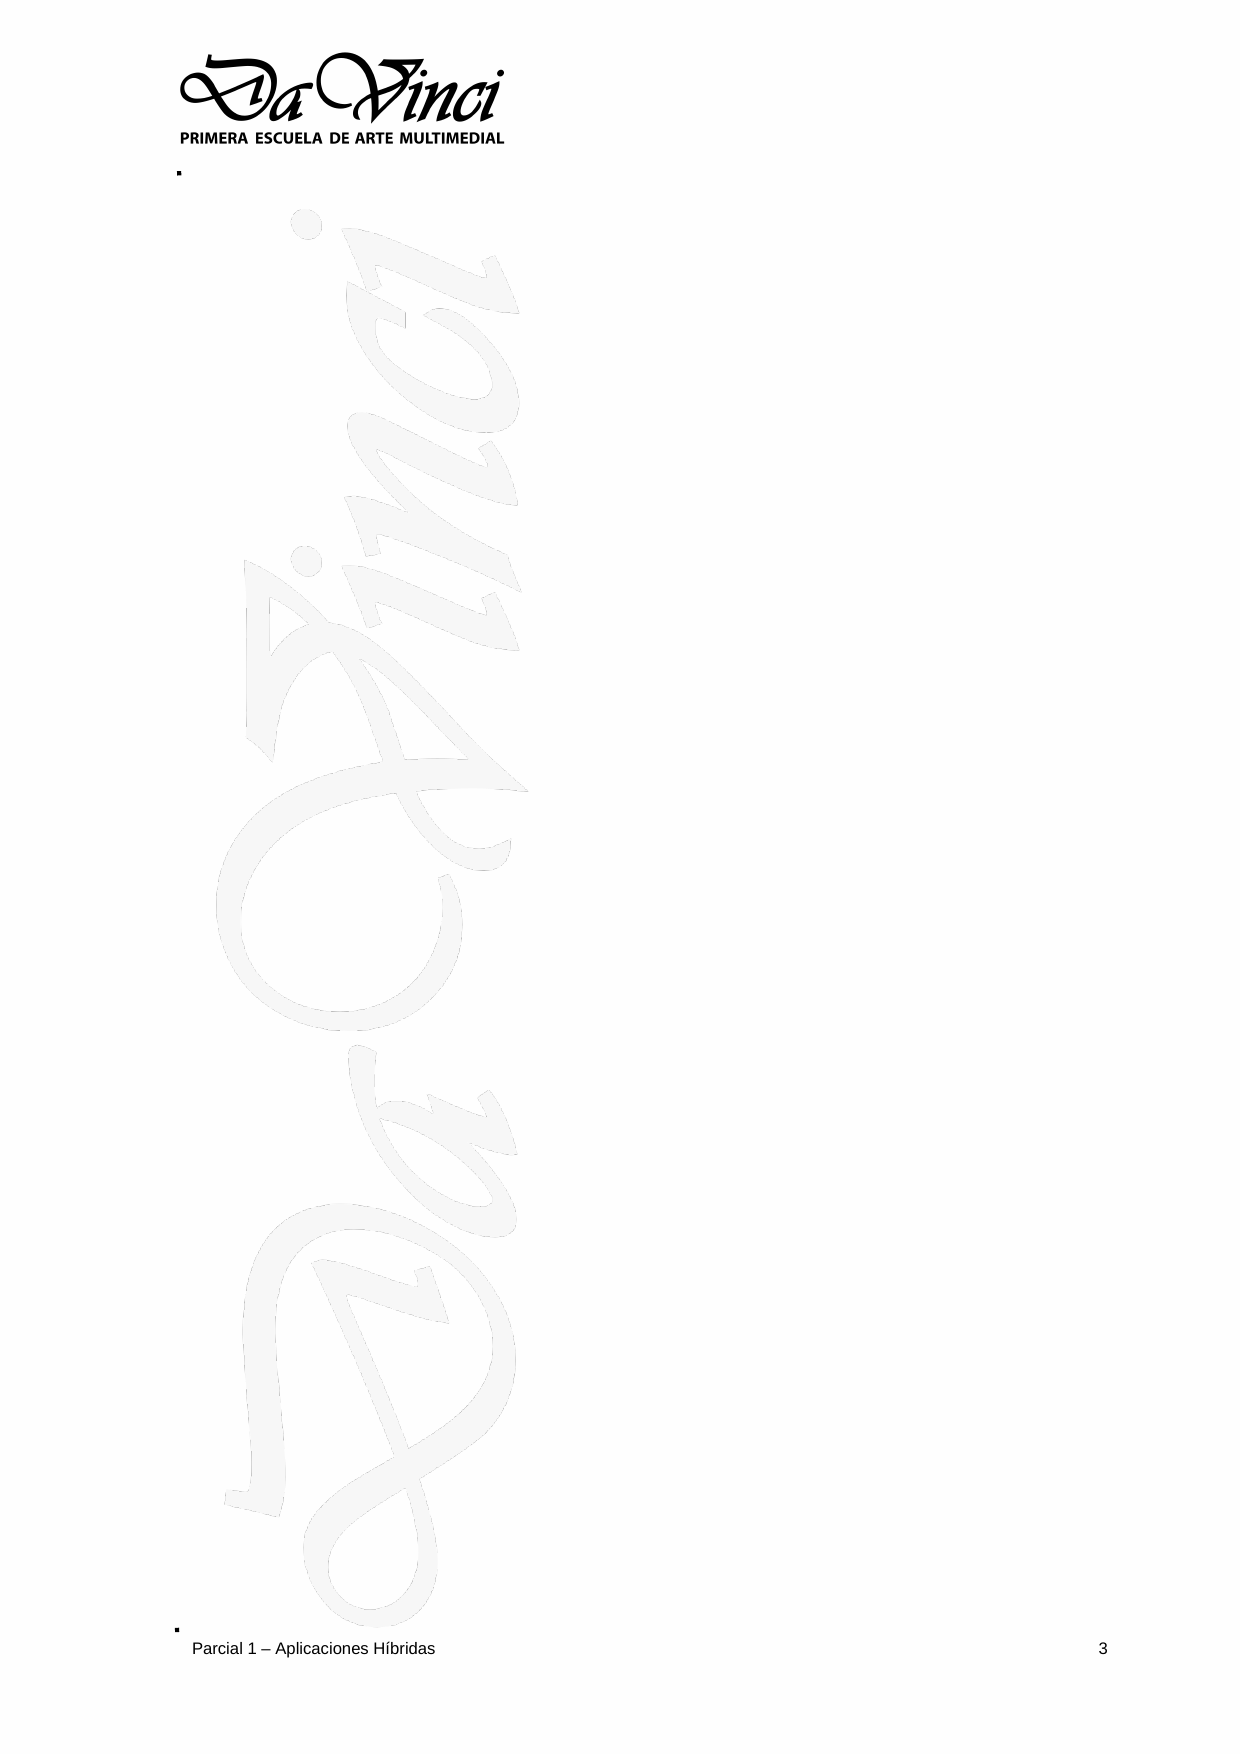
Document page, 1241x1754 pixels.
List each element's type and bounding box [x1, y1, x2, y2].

picture [189, 191, 567, 1634]
picture [178, 48, 510, 149]
